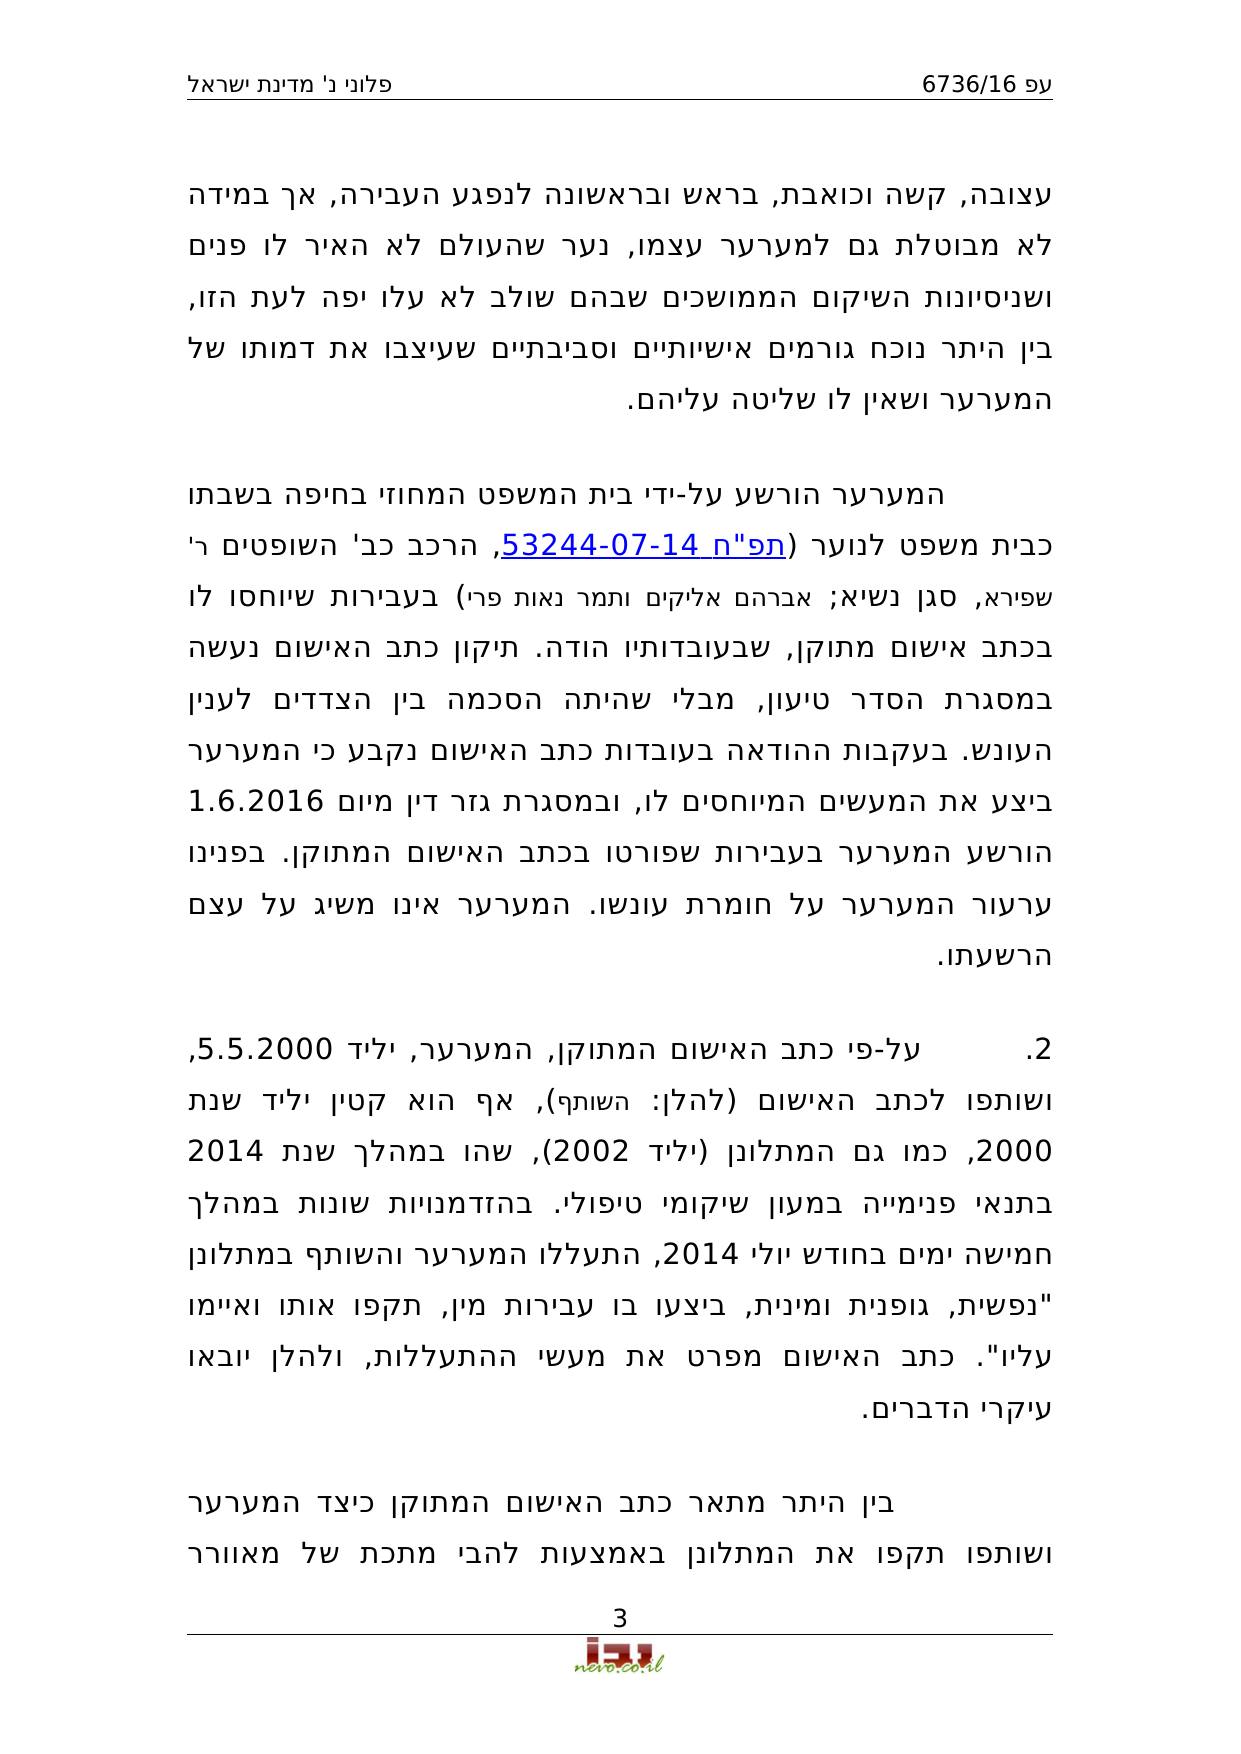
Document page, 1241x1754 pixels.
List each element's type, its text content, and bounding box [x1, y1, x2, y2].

picture [574, 1637, 666, 1674]
text 2. על-פי כתב האישום המתוקן, המערער, יליד 5.5.2000, ושותפו לכתב האישום (להלן: השותף), אף הוא קטין יליד שנת 2000, כמו גם המתלונן (יליד 2002), שהו במהלך שנת 2014 בתנאי פנימייה במעון שיקומי טיפולי. בהזדמנויות שונות במהלך חמישה ימים בחודש יולי 2014, התעללו המערער והשותף במתלונן "נפשית, גופנית ומינית, ביצעו בו עבירות מין, תקפו אותו ואיימו עליו". כתב האישום מפרט את מעשי ההתעללות, ולהלן יובאו עיקרי הדברים. [187, 1032, 1053, 1425]
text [187, 1485, 1053, 1571]
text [187, 177, 1053, 416]
text המערער הורשע על-ידי בית המשפט המחוזי בחיפה בשבתו כבית משפט לנוער (תפ"ח 53244-07-14, הרכב כב' השופטים ר' שפירא, סגן נשיא; אברהם אליקים ותמר נאות פרי) בעבירות שיוחסו לו בכתב אישום מתוקן, שבעובדותיו הודה. תיקון כתב האישום נעשה במסגרת הסדר טיעון, מבלי שהיתה הסכמה בין הצדדים לענין העונש. בעקבות ההודאה בעובדות כתב האישום נקבע כי המערער ביצע את המעשים המיוחסים לו, ובמסגרת גזר דין מיום 1.6.2016 הורשע המערער בעבירות שפורטו בכתב האישום המתוקן. בפנינו ערעור המערער על חומרת עונשו. המערער אינו משיג על עצם הרשעתו. [187, 477, 1053, 972]
